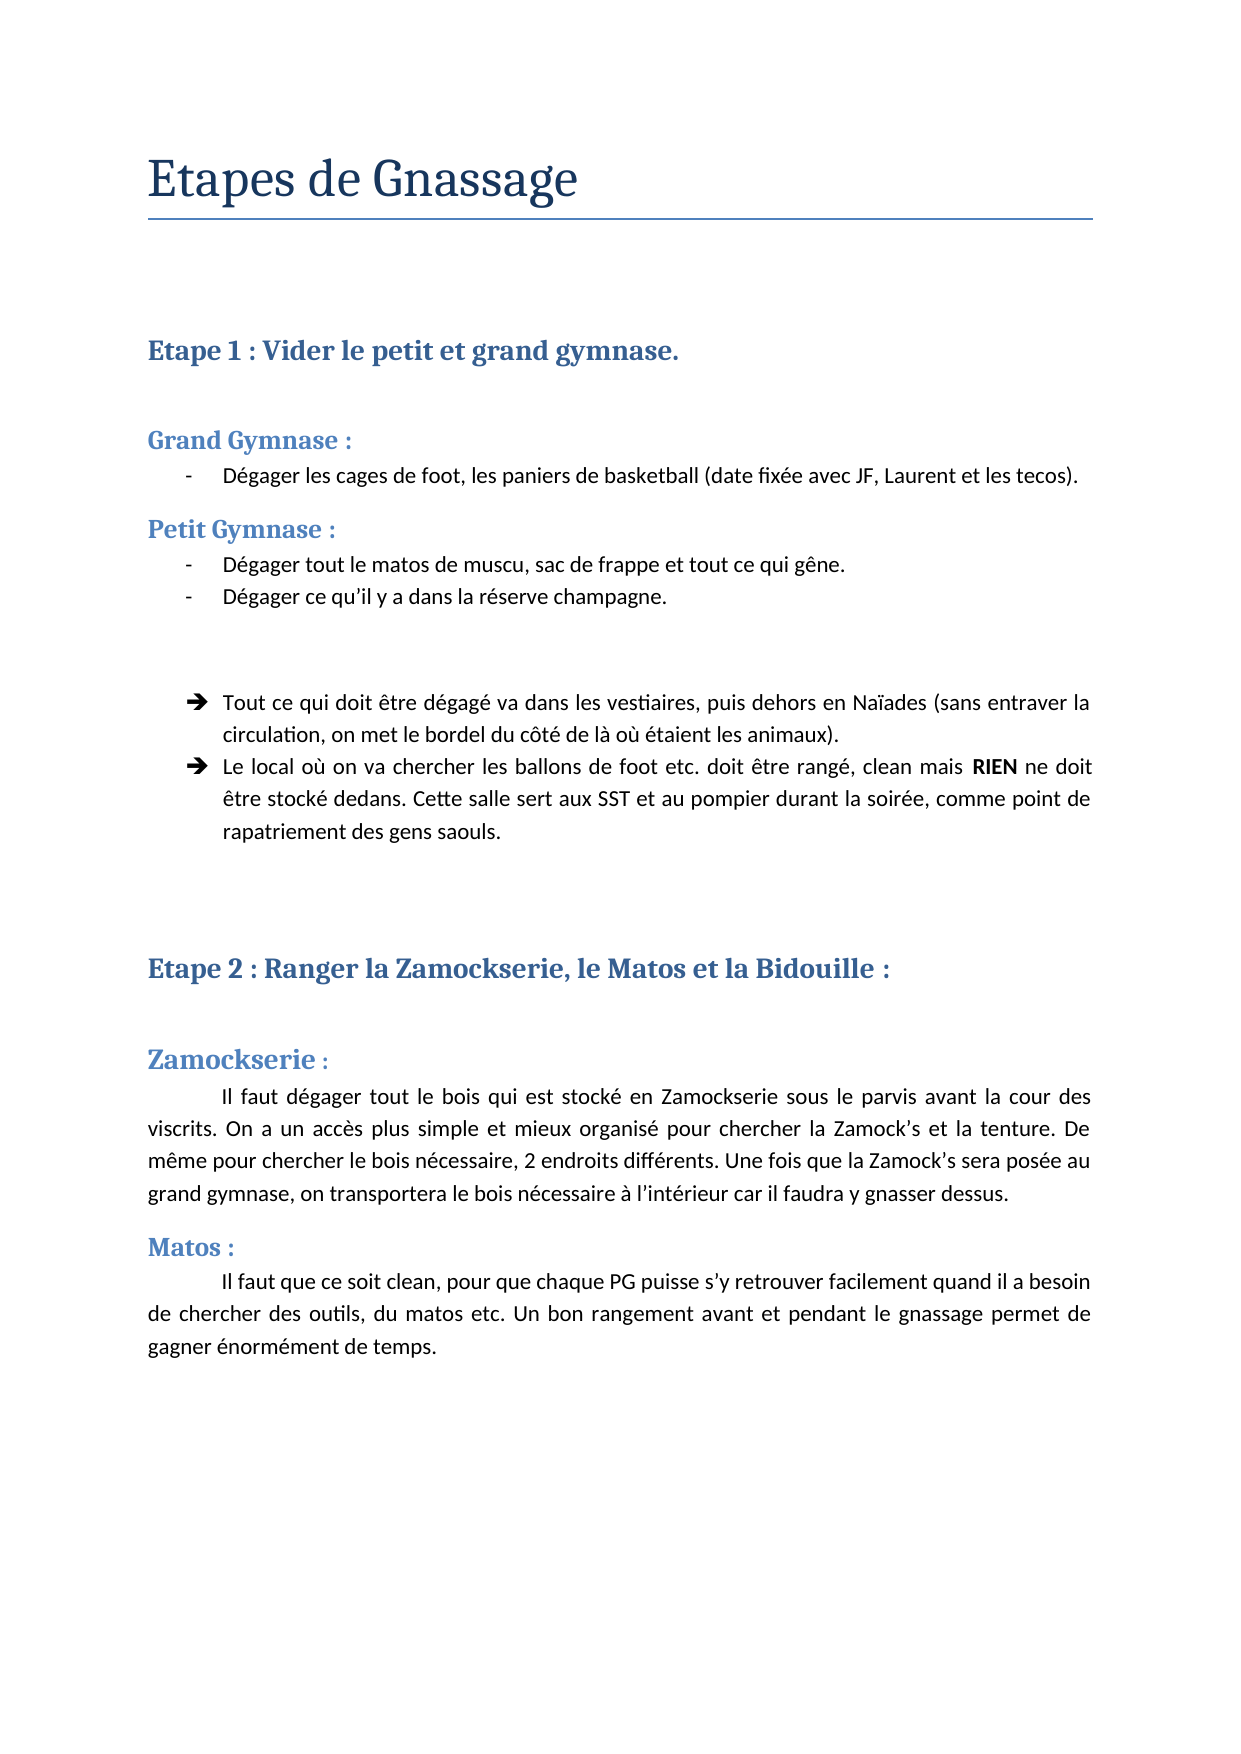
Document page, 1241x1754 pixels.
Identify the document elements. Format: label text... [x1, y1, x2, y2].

subtitle Grand Gymnase : [148, 425, 1093, 456]
list Tout ce qui doit être dégagé va dans les vestiaires, puis dehors en Naïades (sans entraver la circulation, on met le bordel du côté de là où étaient les animaux). [185, 688, 1093, 748]
subtitle Etape 1 : Vider le petit et grand gymnase. [148, 334, 1093, 367]
list Dégager les cages de foot, les paniers de basketball (date fixée avec JF, Laurent et les tecos). [185, 461, 1093, 489]
text Il faut que ce soit clean, pour que chaque PG puisse s’y retrouver facilement quand il a besoin de chercher des outils, du matos etc. Un bon rangement avant et pendant le gnassage permet de gagner énormément de temps. [148, 1267, 1093, 1360]
subtitle Matos : [148, 1232, 1093, 1263]
list Dégager ce qu’il y a dans la réserve champagne. [185, 582, 1093, 610]
subtitle Zamockserie : [148, 1043, 1093, 1077]
text Il faut dégager tout le bois qui est stocké en Zamockserie sous le parvis avant la cour des viscrits. On a un accès plus simple et mieux organisé pour chercher la Zamock’s et la tenture. De même pour chercher le bois nécessaire, 2 endroits différents. Une fois que la Zamock’s sera posée au grand gymnase, on transportera le bois nécessaire à l’intérieur car il faudra y gnasser dessus. [148, 1082, 1093, 1207]
title Etapes de Gnassage [148, 148, 1093, 218]
list Dégager tout le matos de muscu, sac de frappe et tout ce qui gêne. [185, 550, 1093, 578]
list Le local où on va chercher les ballons de foot etc. doit être rangé, clean mais RIEN ne doit être stocké dedans. Cette salle sert aux SST et au pompier durant la soirée, comme point de rapatriement des gens saouls. [185, 752, 1093, 845]
subtitle Etape 2 : Ranger la Zamockserie, le Matos et la Bidouille : [148, 952, 1093, 986]
subtitle Petit Gymnase : [148, 514, 1093, 545]
